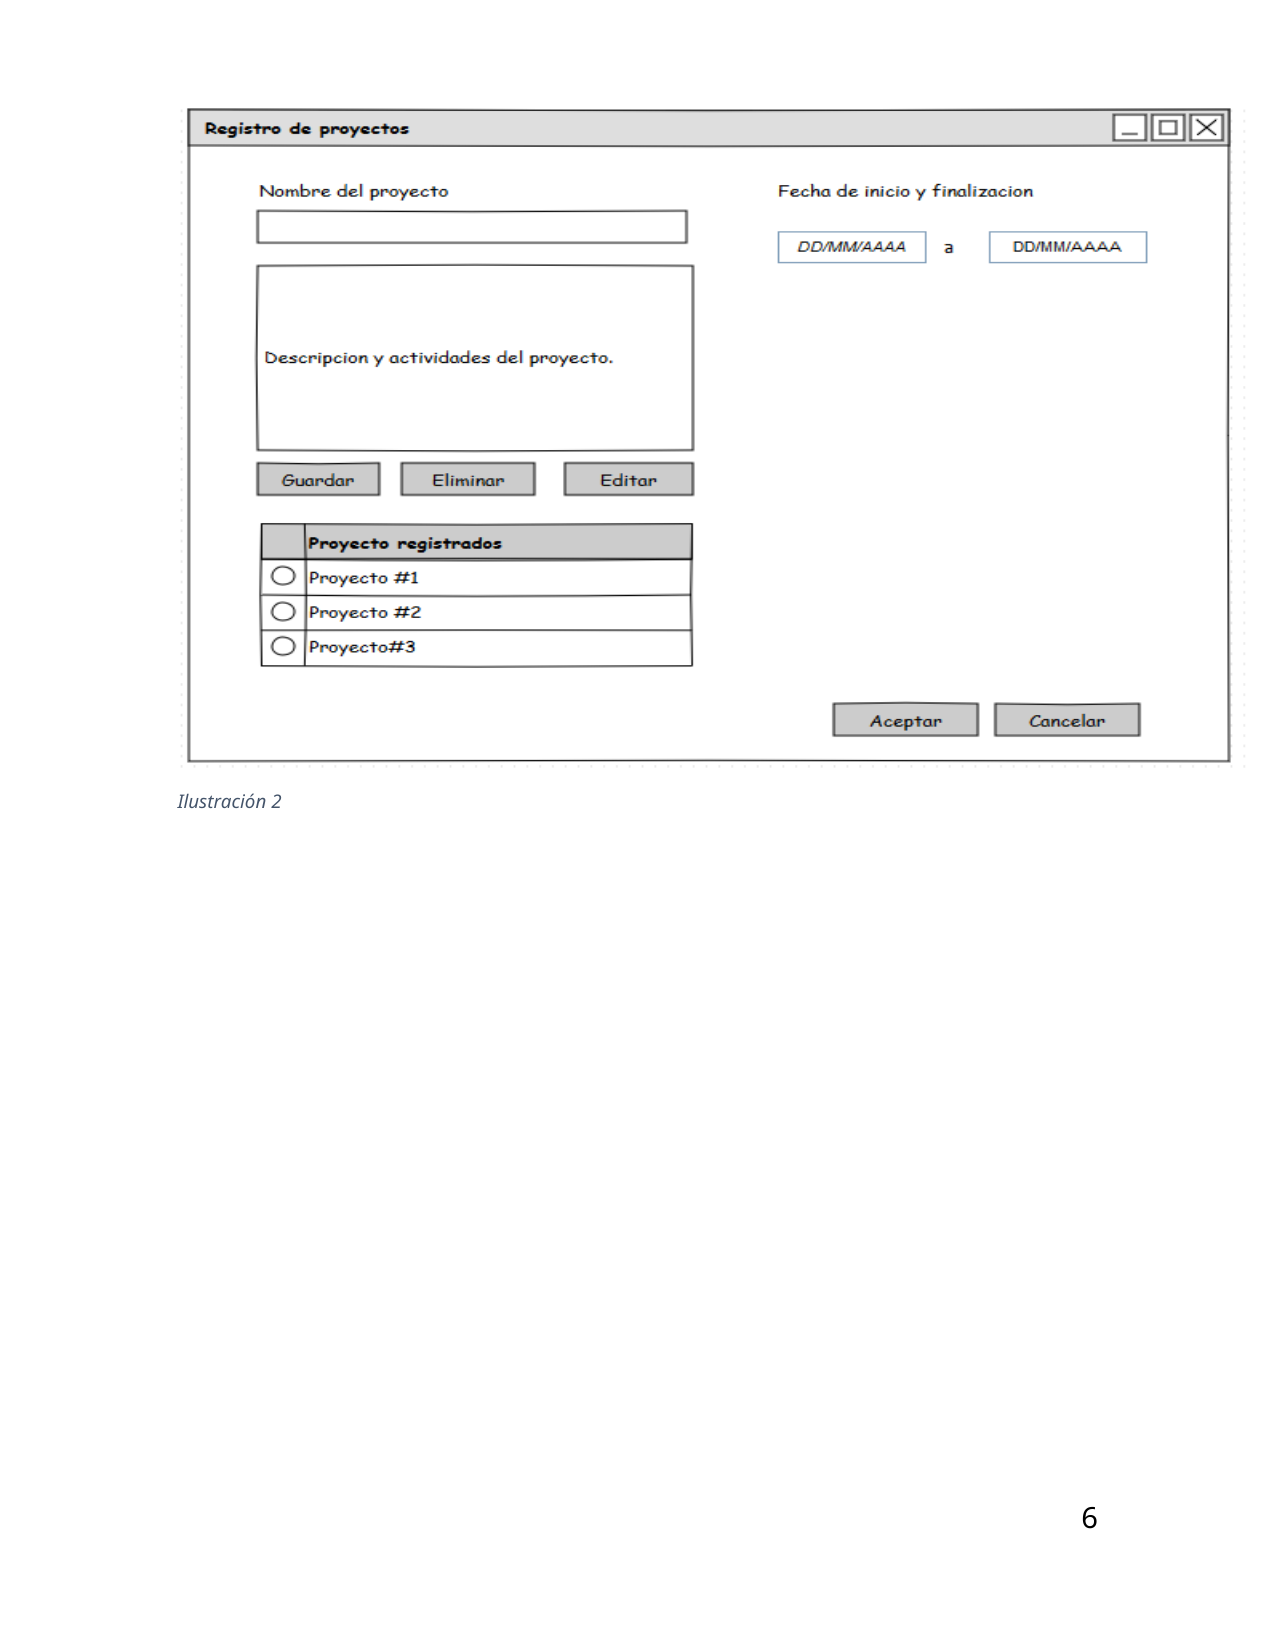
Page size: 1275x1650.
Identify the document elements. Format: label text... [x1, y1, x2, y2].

text Ilustración 2 [177, 789, 1098, 814]
picture [177, 103, 1249, 768]
